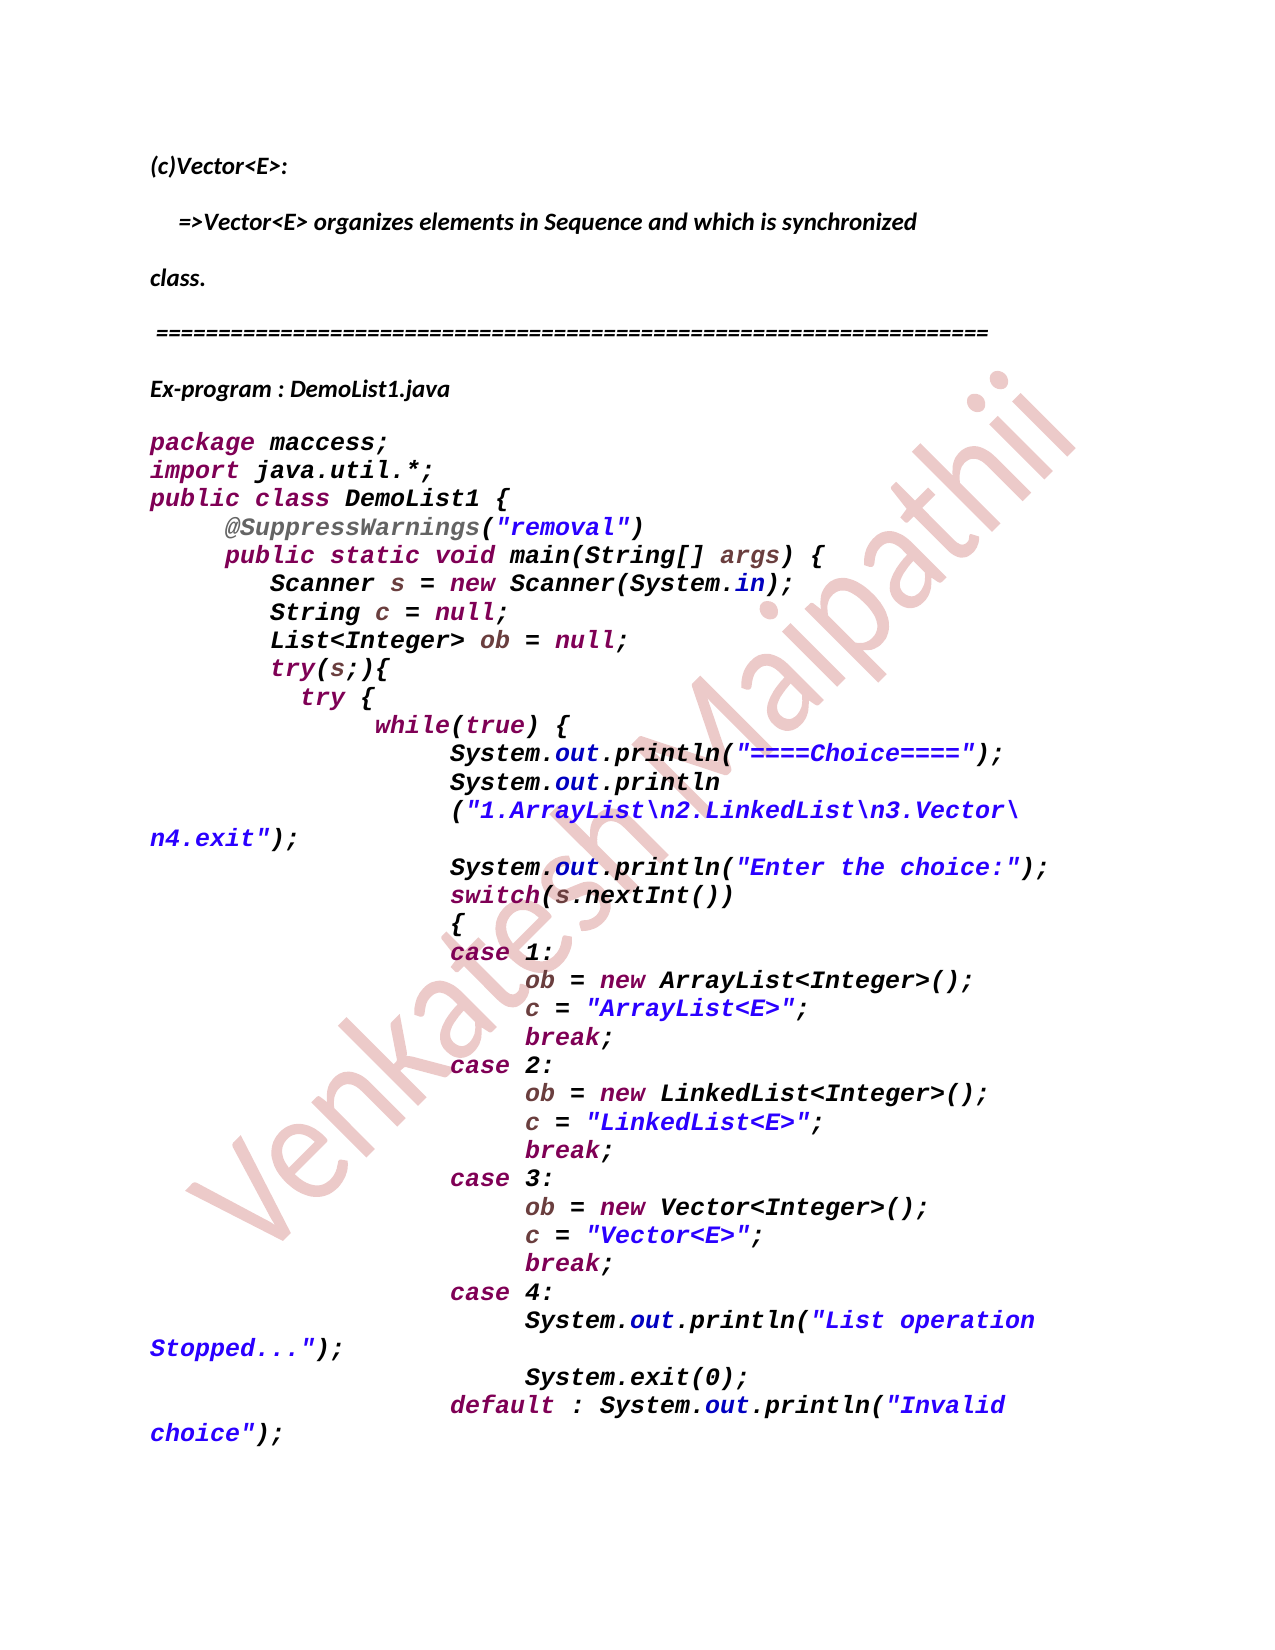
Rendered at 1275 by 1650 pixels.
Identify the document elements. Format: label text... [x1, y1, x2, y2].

text Ex-program : DemoList1.java [150, 373, 1125, 404]
text try { [150, 684, 1125, 712]
text c = "Vector<E>"; [150, 1222, 1125, 1251]
text c = "ArrayList<E>"; [150, 996, 1125, 1024]
text ("1.ArrayList\n2.LinkedList\n3.Vector\n4.exit"); [150, 797, 1125, 854]
text @SuppressWarnings("removal") [150, 514, 1125, 542]
text class. [150, 262, 1125, 292]
text break; [150, 1251, 1125, 1279]
text =================================================================== [150, 317, 1125, 348]
text ob = new LinkedList<Integer>(); [150, 1081, 1125, 1109]
text case 3: [150, 1166, 1125, 1194]
text public static void main(String[] args) { [150, 542, 1125, 571]
text String c = null; [150, 599, 1125, 627]
text case 4: [150, 1279, 1125, 1307]
text break; [150, 1024, 1125, 1052]
text (c)Vector<E>: [150, 150, 1125, 181]
text switch(s.nextInt()) [150, 882, 1125, 911]
text ob = new Vector<Integer>(); [150, 1194, 1125, 1222]
text System.out.println("====Choice===="); [150, 741, 1125, 769]
text case 2: [150, 1052, 1125, 1081]
text public class DemoList1 { [150, 486, 1125, 514]
text =>Vector<E> organizes elements in Sequence and which is synchronized [150, 206, 1125, 236]
text package maccess; [150, 429, 1125, 457]
text c = "LinkedList<E>"; [150, 1109, 1125, 1137]
text while(true) { [150, 712, 1125, 741]
text List<Integer> ob = null; [150, 627, 1125, 656]
text System.out.println [150, 769, 1125, 797]
text System.exit(0); [150, 1364, 1125, 1392]
text { [150, 911, 1125, 939]
text break; [150, 1137, 1125, 1166]
text try(s;){ [150, 656, 1125, 684]
text ob = new ArrayList<Integer>(); [150, 967, 1125, 996]
text default : System.out.println("Invalid choice"); [150, 1392, 1125, 1449]
text Scanner s = new Scanner(System.in); [150, 571, 1125, 599]
text System.out.println("List operation Stopped..."); [150, 1307, 1125, 1364]
text import java.util.*; [150, 457, 1125, 486]
text case 1: [150, 939, 1125, 967]
text System.out.println("Enter the choice:"); [150, 854, 1125, 882]
